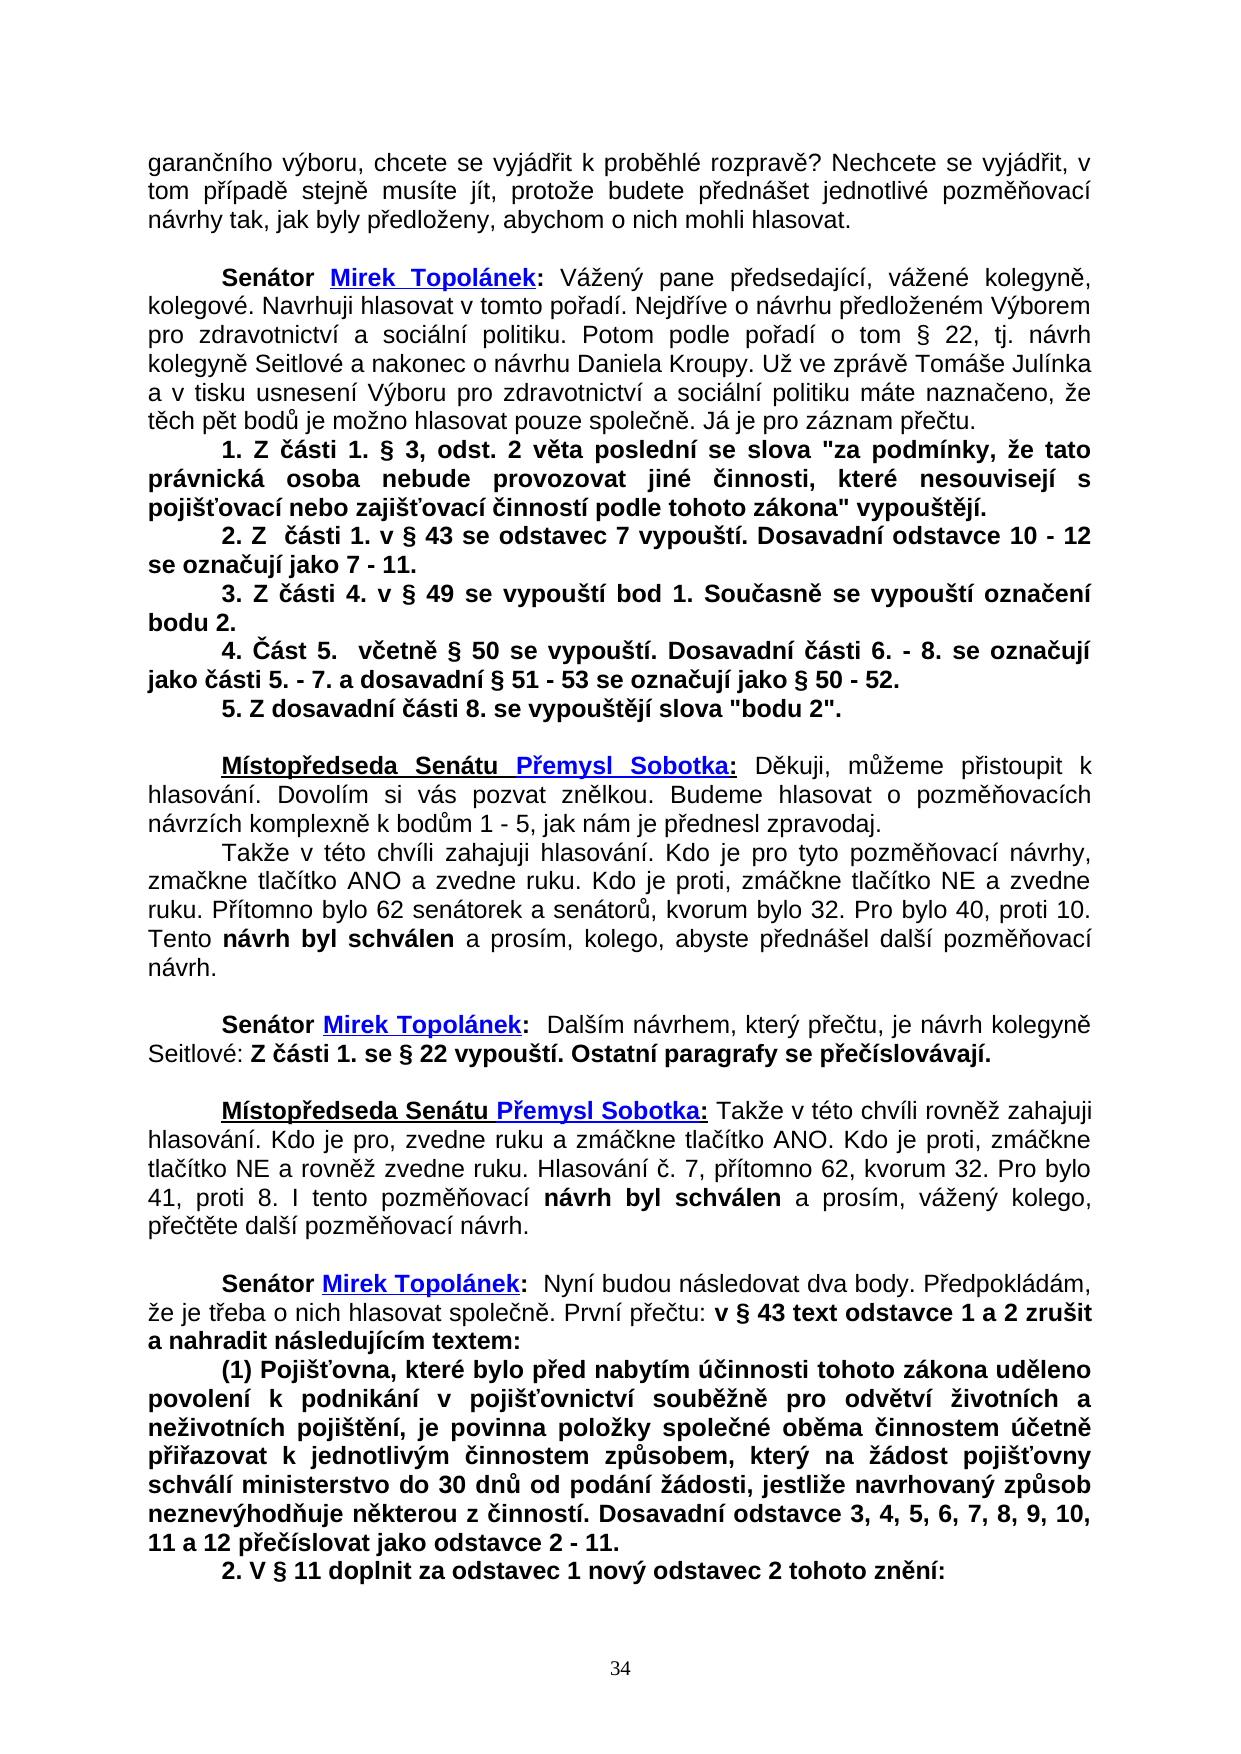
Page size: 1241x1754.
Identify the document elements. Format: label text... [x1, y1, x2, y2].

text Místopředseda Senátu Přemysl Sobotka: Děkuji, můžeme přistoupit k hlasování. Dovolím si vás pozvat znělkou. Budeme hlasovat o pozměňovacích návrzích komplexně k bodům 1 - 5, jak nám je přednesl zpravodaj. [148, 751, 1093, 838]
text 2. V § 11 doplnit za odstavec 1 nový odstavec 2 tohoto znění: [148, 1556, 1093, 1585]
text 5. Z dosavadní části 8. se vypouštějí slova "bodu 2". [148, 694, 1093, 723]
text Takže v této chvíli zahajuji hlasování. Kdo je pro tyto pozměňovací návrhy, zmačkne tlačítko ANO a zvedne ruku. Kdo je proti, zmáčkne tlačítko NE a zvedne ruku. Přítomno bylo 62 senátorek a senátorů, kvorum bylo 32. Pro bylo 40, proti 10. Tento návrh byl schválen a prosím, kolego, abyste přednášel další pozměňovací návrh. [148, 838, 1093, 981]
text 4. Část 5. včetně § 50 se vypouští. Dosavadní části 6. - 8. se označují jako části 5. - dosavadní § 51 - 53 se označují jako § 50 - 52. [148, 636, 1093, 694]
text Místopředseda Senátu Přemysl Sobotka: Takže v této chvíli rovněž zahajuji hlasování. Kdo je pro, zvedne ruku a zmáčkne tlačítko ANO. Kdo je proti, zmáčkne tlačítko NE a rovněž zvedne ruku. Hlasování č. 7, přítomno 62, kvorum 32. Pro bylo 41, proti 8. I tento pozměňovací návrh byl schválen a prosím, vážený kolego, přečtěte další pozměňovací návrh. [148, 1096, 1093, 1240]
text 2. Z části 1. v § 43 se odstavec 7 vypouští. Dosavadní odstavce 10 - 12 se označují jako 7 - 11. [148, 521, 1093, 579]
text Senátor Mirek Topolánek: Nyní budou následovat dva body. Předpokládám, že je třeba o nich hlasovat společně. První přečtu: v § 43 text odstavce 2 zrušit a nahradit následujícím textem: [148, 1269, 1093, 1355]
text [148, 148, 1093, 234]
text (1) Pojišťovna, které bylo před nabytím účinnosti tohoto zákona uděleno povolení k podnikání v pojišťovnictví souběžně pro odvětví životních a neživotních pojištění, je povinna položky společné oběma činnostem účetně přiřazovat k jednotlivým činnostem způsobem, který na žádost pojišťovny schválí ministerstvo do 30 dnů od podání žádosti, jestliže navrhovaný způsob neznevýhodňuje některou z činností. Dosavadní odstavce 3, 4, 5, 6, 7, 8, 9, 10, 12 přečíslovat jako odstavce 2 - 11. [148, 1355, 1093, 1556]
text 3. Z části 4. v § 49 se vypouští bod 1. Současně se vypouští označení bodu 2. [148, 579, 1093, 636]
text Senátor Mirek Topolánek: Vážený pane předsedající, vážené kolegyně, kolegové. Navrhuji hlasovat v tomto pořadí. Nejdříve o návrhu předloženém Výborem pro zdravotnictví a sociální politiku. Potom podle pořadí o tom § 22, tj. návrh kolegyně Seitlové a nakonec o návrhu Daniela Kroupy. Už ve zprávě Tomáše Julínka a v tisku usnesení Výboru pro zdravotnictví a sociální politiku máte naznačeno, že těch pět bodů je možno hlasovat pouze společně. Já je pro záznam přečtu. [148, 263, 1093, 435]
text Senátor Mirek Topolánek: Dalším návrhem, který přečtu, je návrh kolegyně Seitlové: Z části 1. se § 22 vypouští. Ostatní paragrafy se přečíslovávají. [148, 1010, 1093, 1068]
text 1. Z části 1. § 3, odst. 2 věta poslední se slova "za podmínky, že tato právnická osoba nebude provozovat jiné činnosti, které nesouvisejí s pojišťovací nebo zajišťovací činností podle tohoto zákona" vypouštějí. [148, 435, 1093, 521]
